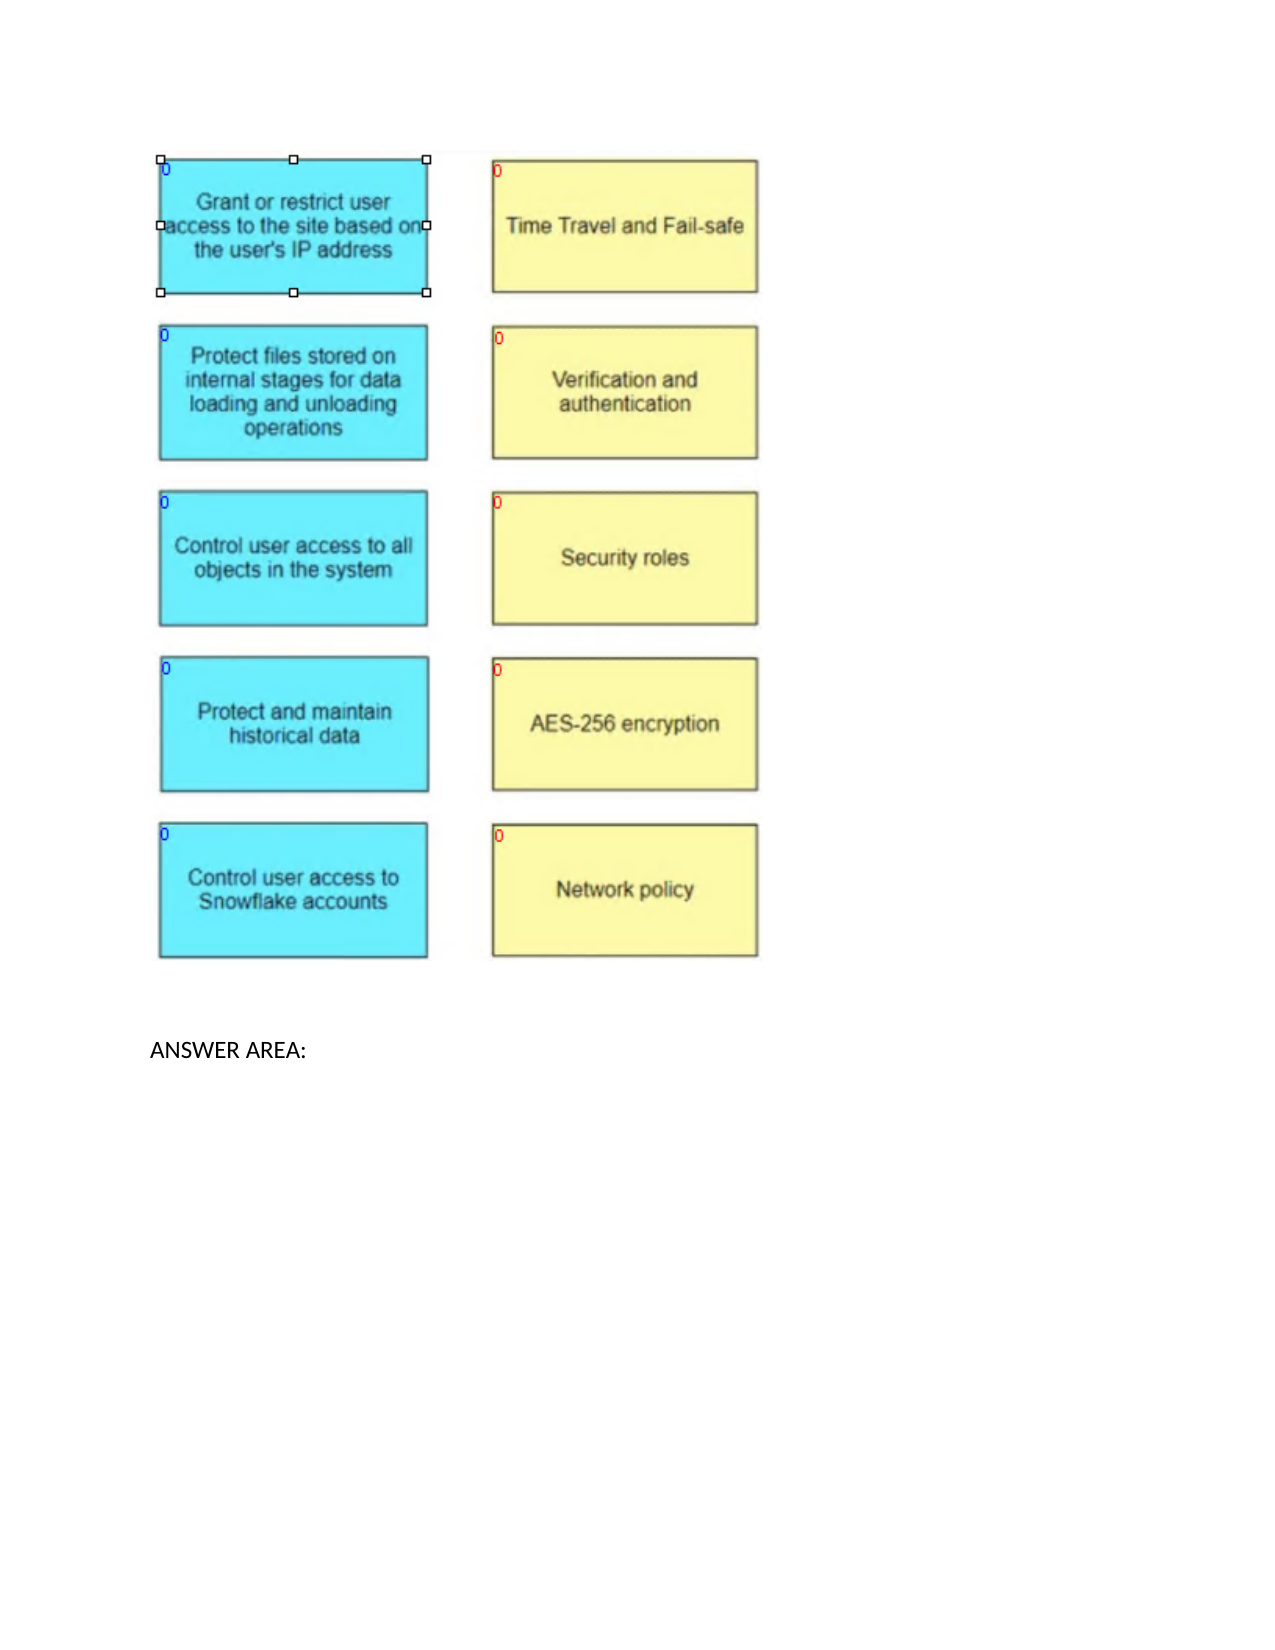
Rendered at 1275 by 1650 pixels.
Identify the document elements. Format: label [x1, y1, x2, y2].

picture [150, 150, 763, 961]
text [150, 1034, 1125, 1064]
